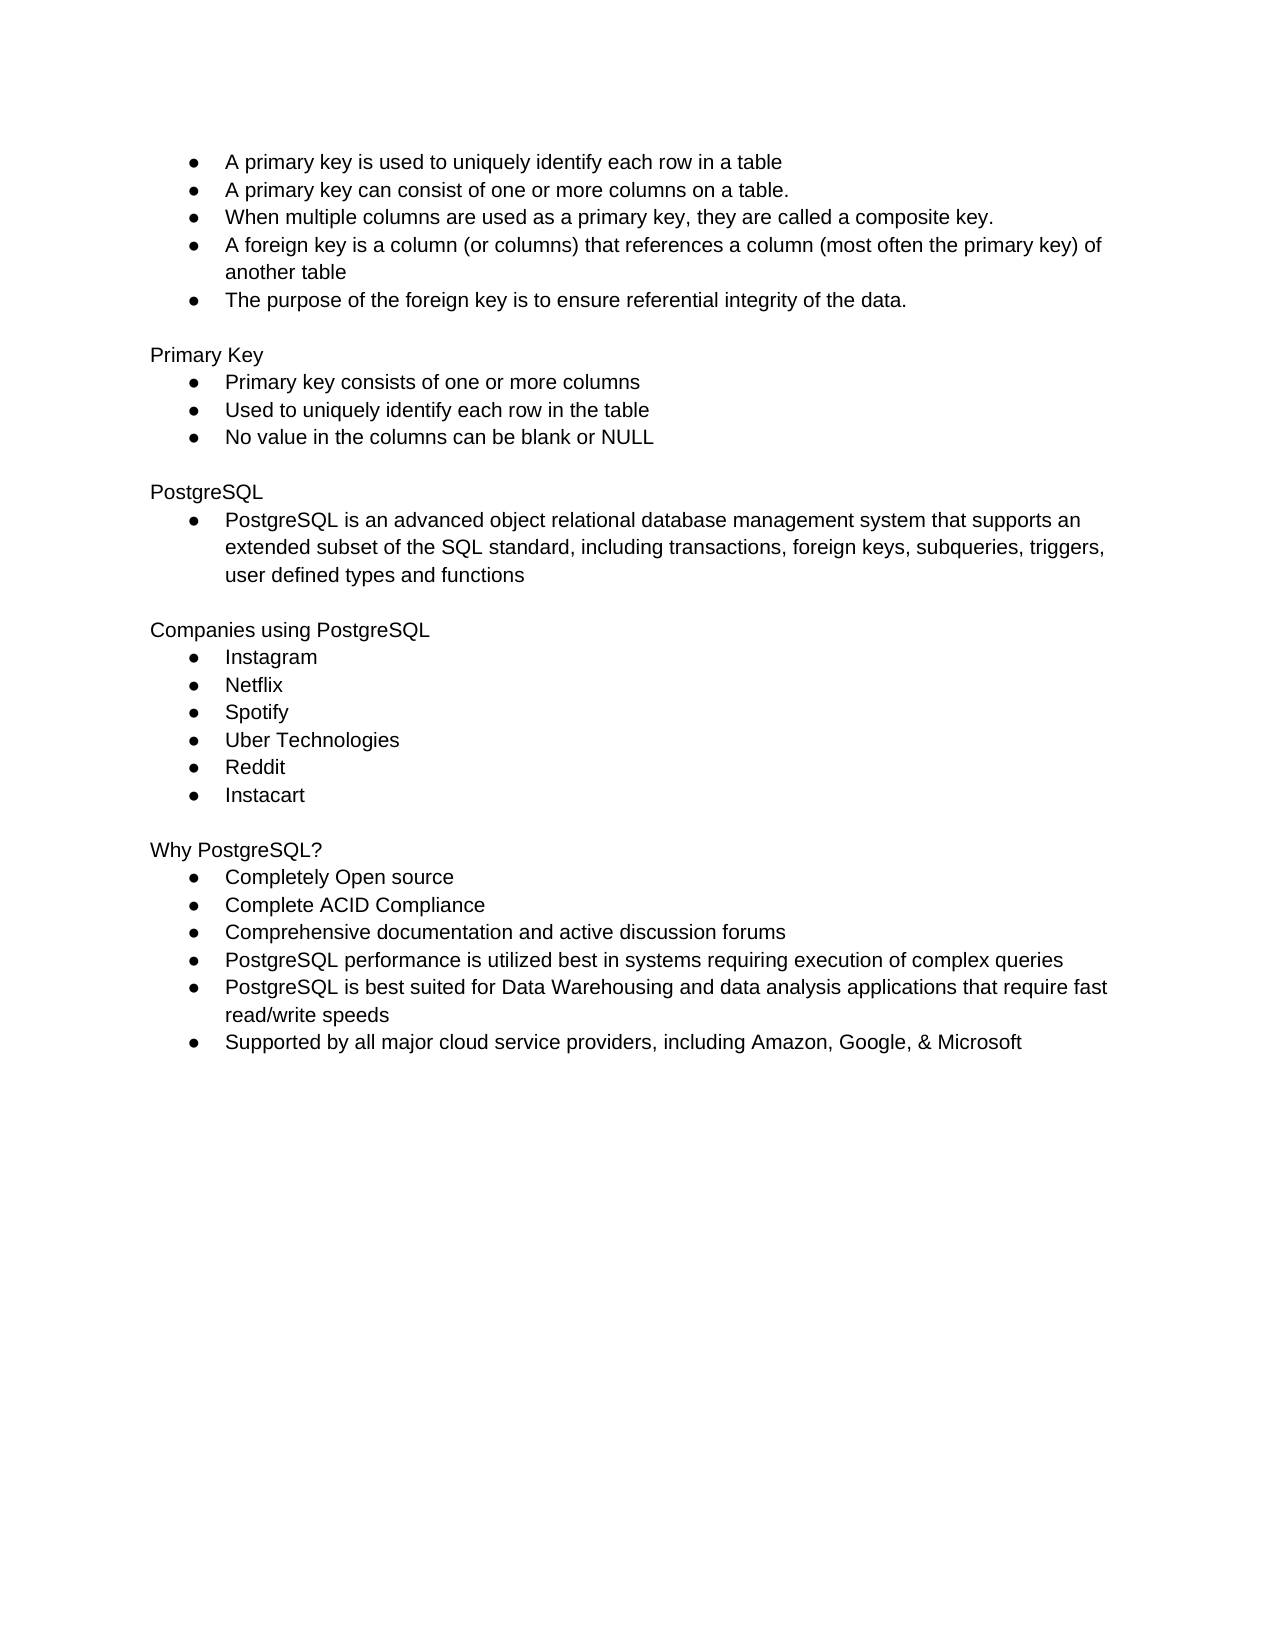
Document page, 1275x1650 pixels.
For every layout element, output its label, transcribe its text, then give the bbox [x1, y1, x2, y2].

list PostgreSQL performance is utilized best in systems requiring execution of complex queries [187, 947, 1125, 971]
list PostgreSQL is best suited for Data Warehousing and data analysis applications that require fast read/write speeds [187, 975, 1125, 1026]
text Companies using PostgreSQL [150, 617, 1125, 641]
text PostgreSQL [150, 480, 1125, 504]
list A primary key can consist of one or more columns on a table. [187, 177, 1125, 201]
list No value in the columns can be blank or NULL [187, 425, 1125, 449]
list Supported by all major cloud service providers, including Amazon, Google, & Microsoft [187, 1030, 1125, 1054]
text Why PostgreSQL? [150, 837, 1125, 861]
list Netflix [187, 672, 1125, 696]
list Uber Technologies [187, 727, 1125, 751]
list Used to uniquely identify each row in the table [187, 397, 1125, 421]
list Instacart [187, 782, 1125, 806]
list Instagram [187, 645, 1125, 669]
text Primary Key [150, 342, 1125, 366]
list PostgreSQL is an advanced object relational database management system that supports an extended subset of the SQL standard, including transactions, foreign keys, subqueries, triggers, user defined types and functions [187, 507, 1125, 586]
list Reddit [187, 755, 1125, 779]
list Spotify [187, 700, 1125, 724]
list The purpose of the foreign key is to ensure referential integrity of the data. [187, 287, 1125, 311]
list When multiple columns are used as a primary key, they are called a composite key. [187, 205, 1125, 229]
list A primary key is used to uniquely identify each row in a table [187, 150, 1125, 174]
list Primary key consists of one or more columns [187, 370, 1125, 394]
list Complete ACID Compliance [187, 892, 1125, 916]
list A foreign key is a column (or columns) that references a column (most often the primary key) of another table [187, 232, 1125, 284]
list Comprehensive documentation and active discussion forums [187, 920, 1125, 944]
list Completely Open source [187, 865, 1125, 889]
